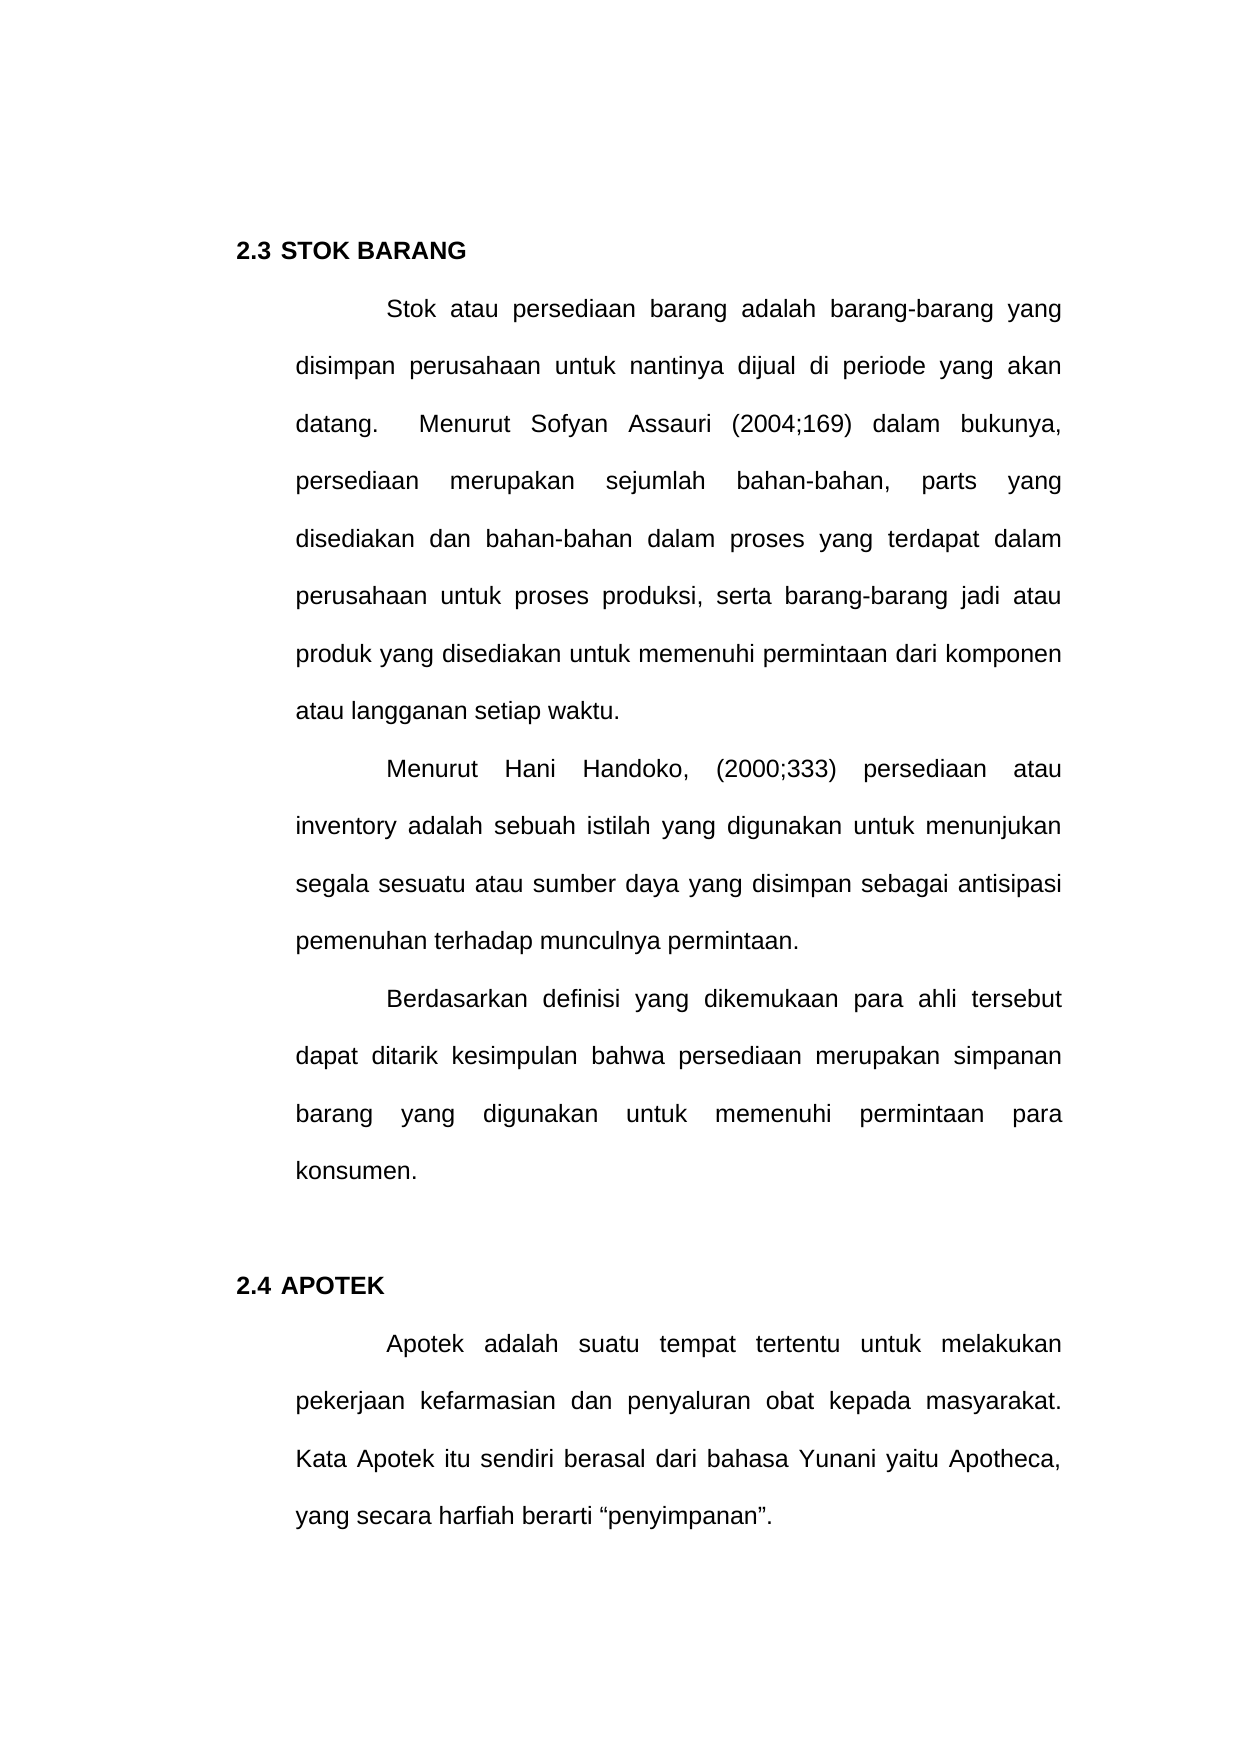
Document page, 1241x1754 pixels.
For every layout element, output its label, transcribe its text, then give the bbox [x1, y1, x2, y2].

list APOTEK [236, 1271, 1063, 1300]
list STOK BARANG [236, 236, 1063, 265]
list Berdasarkan definisi yang dikemukaan para ahli tersebut dapat ditarik kesimpulan bahwa persediaan merupakan simpanan barang yang digunakan untuk memenuhi permintaan para konsumen. [295, 984, 1063, 1185]
list Apotek adalah suatu tempat tertentu untuk melakukan pekerjaan kefarmasian dan penyaluran obat kepada masyarakat. Kata Apotek itu sendiri berasal dari bahasa Yunani yaitu Apotheca, yang secara harfiah berarti “penyimpanan”. [295, 1329, 1063, 1530]
list Menurut Hani Handoko, (2000;333) persediaan atau inventory adalah sebuah istilah yang digunakan untuk menunjukan segala sesuatu atau sumber daya yang disimpan sebagai antisipasi pemenuhan terhadap munculnya permintaan. [295, 754, 1063, 955]
list Stok atau persediaan barang adalah barang-barang yang disimpan perusahaan untuk nantinya dijual di periode yang akan datang. Menurut Sofyan Assauri (2004;169) dalam bukunya, persediaan merupakan sejumlah bahan-bahan, parts yang disediakan dan bahan-bahan dalam proses yang terdapat dalam perusahaan untuk proses produksi, serta barang-barang jadi atau produk yang disediakan untuk memenuhi permintaan dari komponen atau langganan setiap waktu. [295, 294, 1063, 725]
